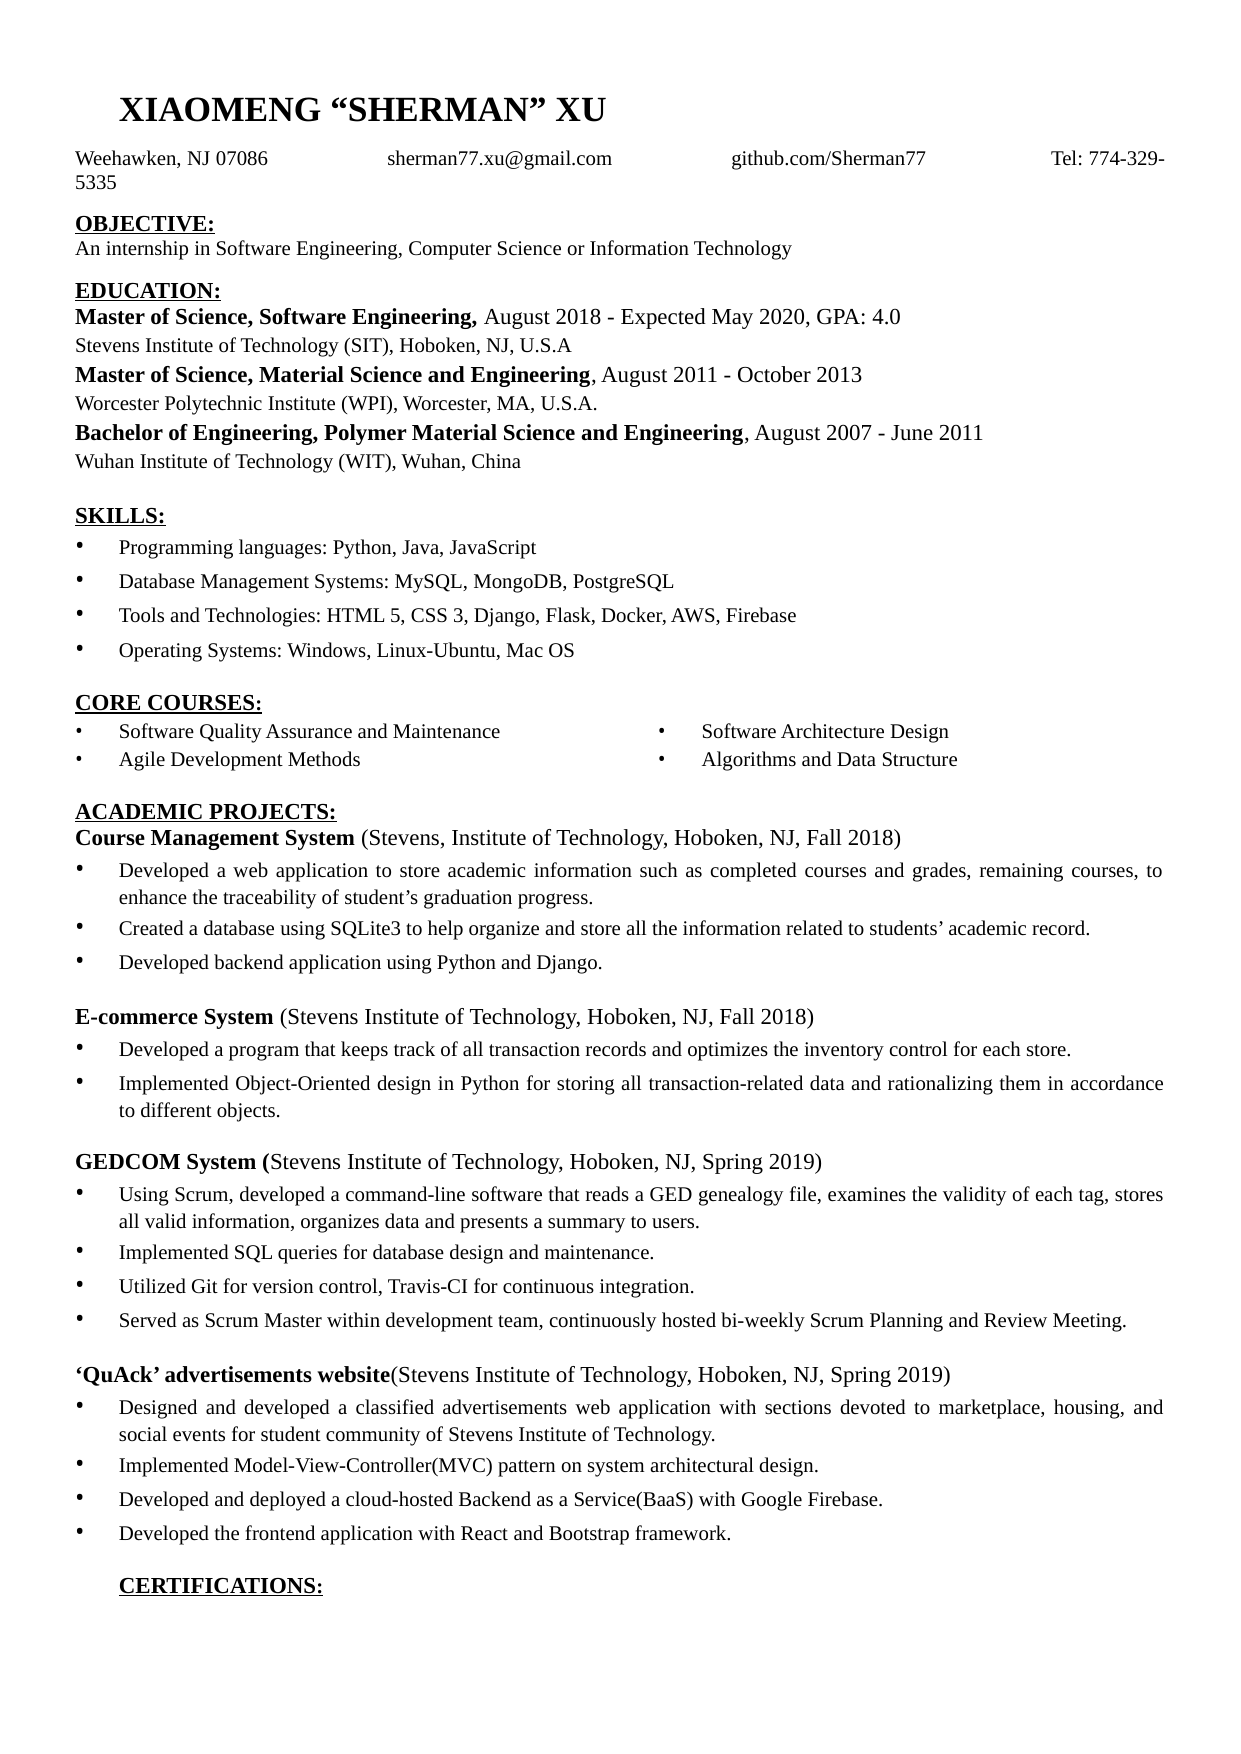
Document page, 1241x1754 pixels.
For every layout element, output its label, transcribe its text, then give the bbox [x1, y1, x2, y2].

list Master of Science, Material Science and Engineering, August 2011 - October 2013 [75, 361, 1165, 387]
list Using Scrum, developed a command-line software that reads a GED genealogy file, examines the validity of each tag, stores all valid information, organizes data and presents a summary to users. [75, 1174, 1165, 1233]
text OBJECTIVE: [75, 210, 1165, 236]
list Bachelor of Engineering, Polymer Material Science and Engineering, August 2007 - June 2011 [75, 419, 1165, 445]
list Served as Scrum Master within development team, continuously hosted bi-weekly Scrum Planning and Review Meeting. [75, 1301, 1165, 1335]
text SKILLS: [75, 502, 1165, 528]
list Implemented Object-Oriented design in Python for storing all transaction-related data and rationalizing them in accordance to different objects. [75, 1064, 1165, 1122]
list Developed a program that keeps track of all transaction records and optimizes the inventory control for each store. [75, 1029, 1165, 1064]
list Programming languages: Python, Java, JavaScript [75, 528, 1165, 562]
list Operating Systems: Windows, Linux-Ubuntu, Mac OS [75, 630, 1165, 664]
list Developed and deployed a cloud-hosted Backend as a Service(BaaS) with Google Firebase. [75, 1480, 1165, 1514]
list Software Quality Assurance and Maintenance [75, 716, 583, 744]
text An internship in Software Engineering, Computer Science or Information Technology [75, 236, 1165, 260]
list Implemented Model-View-Controller(MVC) pattern on system architectural design. [75, 1446, 1165, 1480]
list GEDCOM System (Stevens Institute of Technology, Hoboken, NJ, Spring 2019) [75, 1148, 1165, 1174]
list Implemented SQL queries for database design and maintenance. [75, 1233, 1165, 1267]
list Algorithms and Data Structure [658, 744, 1165, 773]
list ‘QuAck’ advertisements website(Stevens Institute of Technology, Hoboken, NJ, Spring 2019) [75, 1361, 1165, 1387]
list Tools and Technologies: HTML 5, CSS 3, Django, Flask, Docker, AWS, Firebase [75, 596, 1165, 630]
text Stevens Institute of Technology (SIT), Hoboken, NJ, U.S.A [75, 333, 1165, 357]
list ACADEMIC PROJECTS: [75, 798, 1165, 824]
list CORE COURSES: [75, 689, 1165, 716]
list Developed a web application to store academic information such as completed courses and grades, remaining courses, to enhance the traceability of student’s graduation progress. [75, 851, 1165, 909]
list Worcester Polytechnic Institute (WPI), Worcester, MA, U.S.A. [75, 391, 1165, 415]
list Database Management Systems: MySQL, MongoDB, PostgreSQL [75, 562, 1165, 596]
text Master of Science, Software Engineering, August 2018 - Expected May 2020, GPA: 4.0 [75, 303, 1165, 329]
list Wuhan Institute of Technology (WIT), Wuhan, China [75, 449, 1165, 473]
list Utilized Git for version control, Travis-CI for continuous integration. [75, 1267, 1165, 1301]
list CERTIFICATIONS: [119, 1572, 1165, 1598]
text EDUCATION: [75, 277, 1165, 303]
list Designed and developed a classified advertisements web application with sections devoted to marketplace, housing, and social events for student community of Stevens Institute of Technology. [75, 1387, 1165, 1446]
list Software Architecture Design [658, 716, 1165, 744]
list Agile Development Methods [75, 744, 583, 773]
list Created a database using SQLite3 to help organize and store all the information related to students’ academic record. [75, 909, 1165, 943]
text Course Management System (Stevens, Institute of Technology, Hoboken, NJ, Fall 2018) [75, 824, 1165, 851]
list Developed the frontend application with React and Bootstrap framework. [75, 1514, 1165, 1548]
list Developed backend application using Python and Django. [75, 943, 1165, 977]
text Weehawken, NJ 07086 sherman77.xu@gmail.com github.com/Sherman77 Tel: 774-329-5335 [75, 146, 1165, 194]
list E-commerce System (Stevens Institute of Technology, Hoboken, NJ, Fall 2018) [75, 1003, 1165, 1029]
